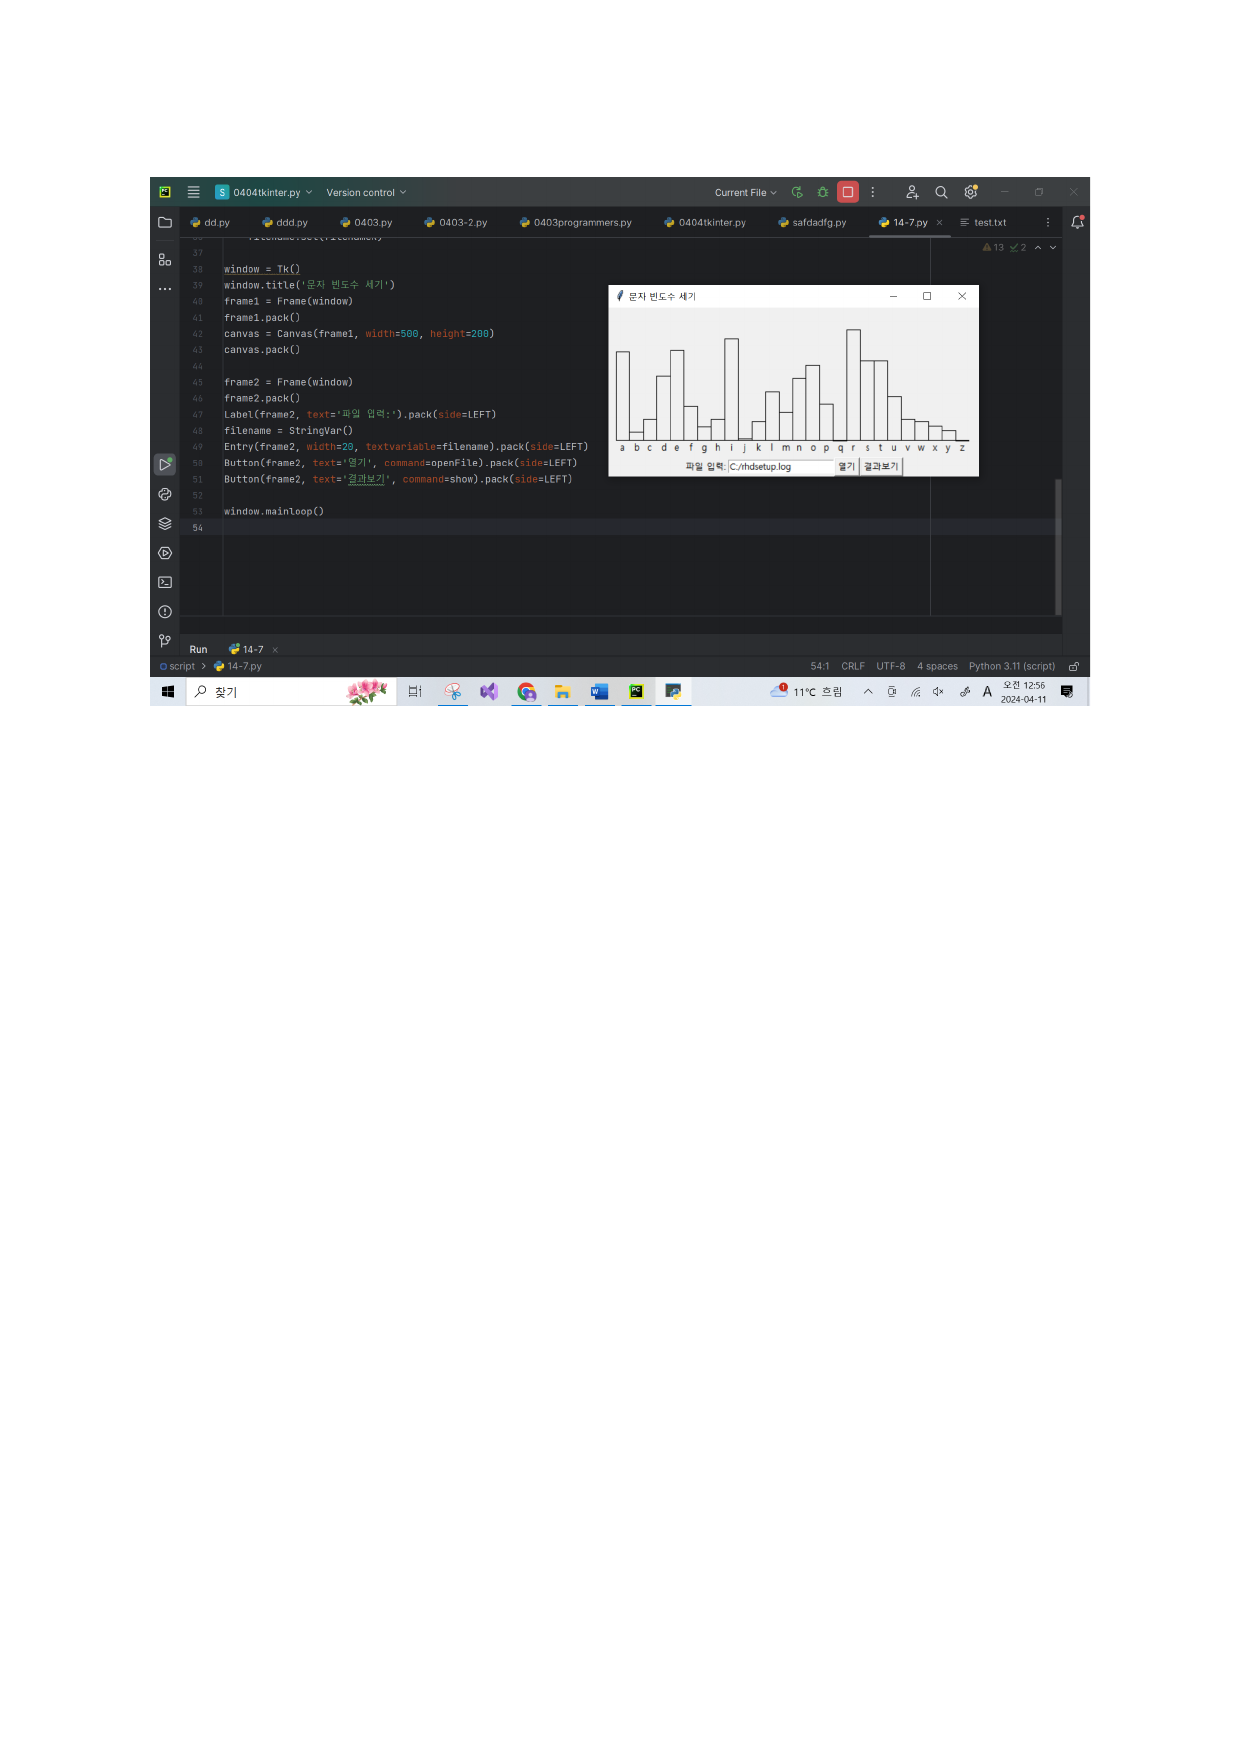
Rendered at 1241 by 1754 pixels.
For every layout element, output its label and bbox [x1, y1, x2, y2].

picture [150, 177, 1091, 706]
